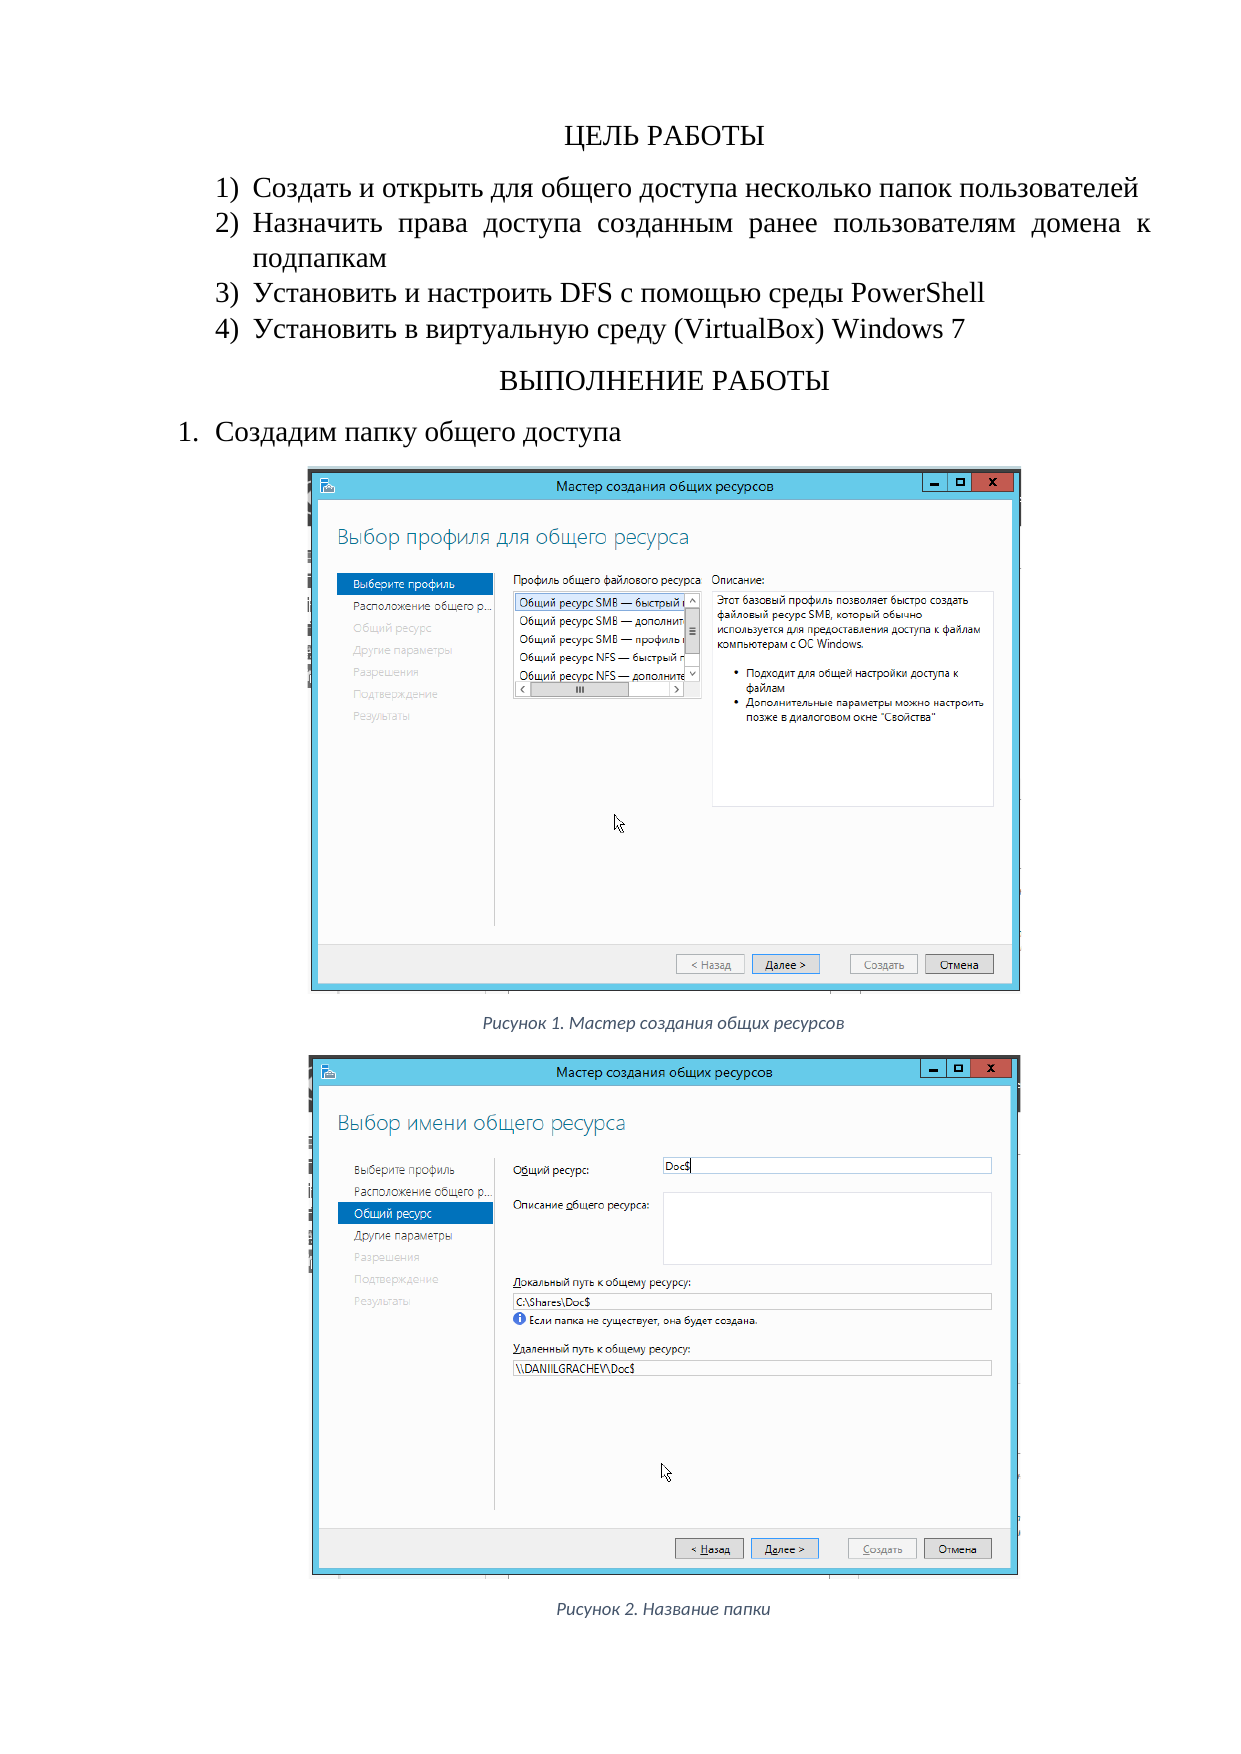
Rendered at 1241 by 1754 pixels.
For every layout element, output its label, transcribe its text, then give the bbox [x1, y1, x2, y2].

text ЦЕЛЬ РАБОТЫ [177, 118, 1152, 152]
list Создадим папку общего доступа [177, 414, 1152, 448]
picture [308, 1055, 1021, 1579]
list Установить в виртуальную среду (VirtualBox) Windows 7 [215, 311, 1152, 344]
picture [307, 466, 1022, 994]
list Установить и настроить DFS c помощью среды PowerShell [215, 276, 1152, 309]
text ВЫПОЛНЕНИЕ РАБОТЫ [177, 363, 1152, 396]
list Создать и открыть для общего доступа несколько папок пользователей [215, 170, 1152, 203]
list Назначить права доступа созданным ранее пользователям домена к подпапкам [215, 205, 1152, 274]
